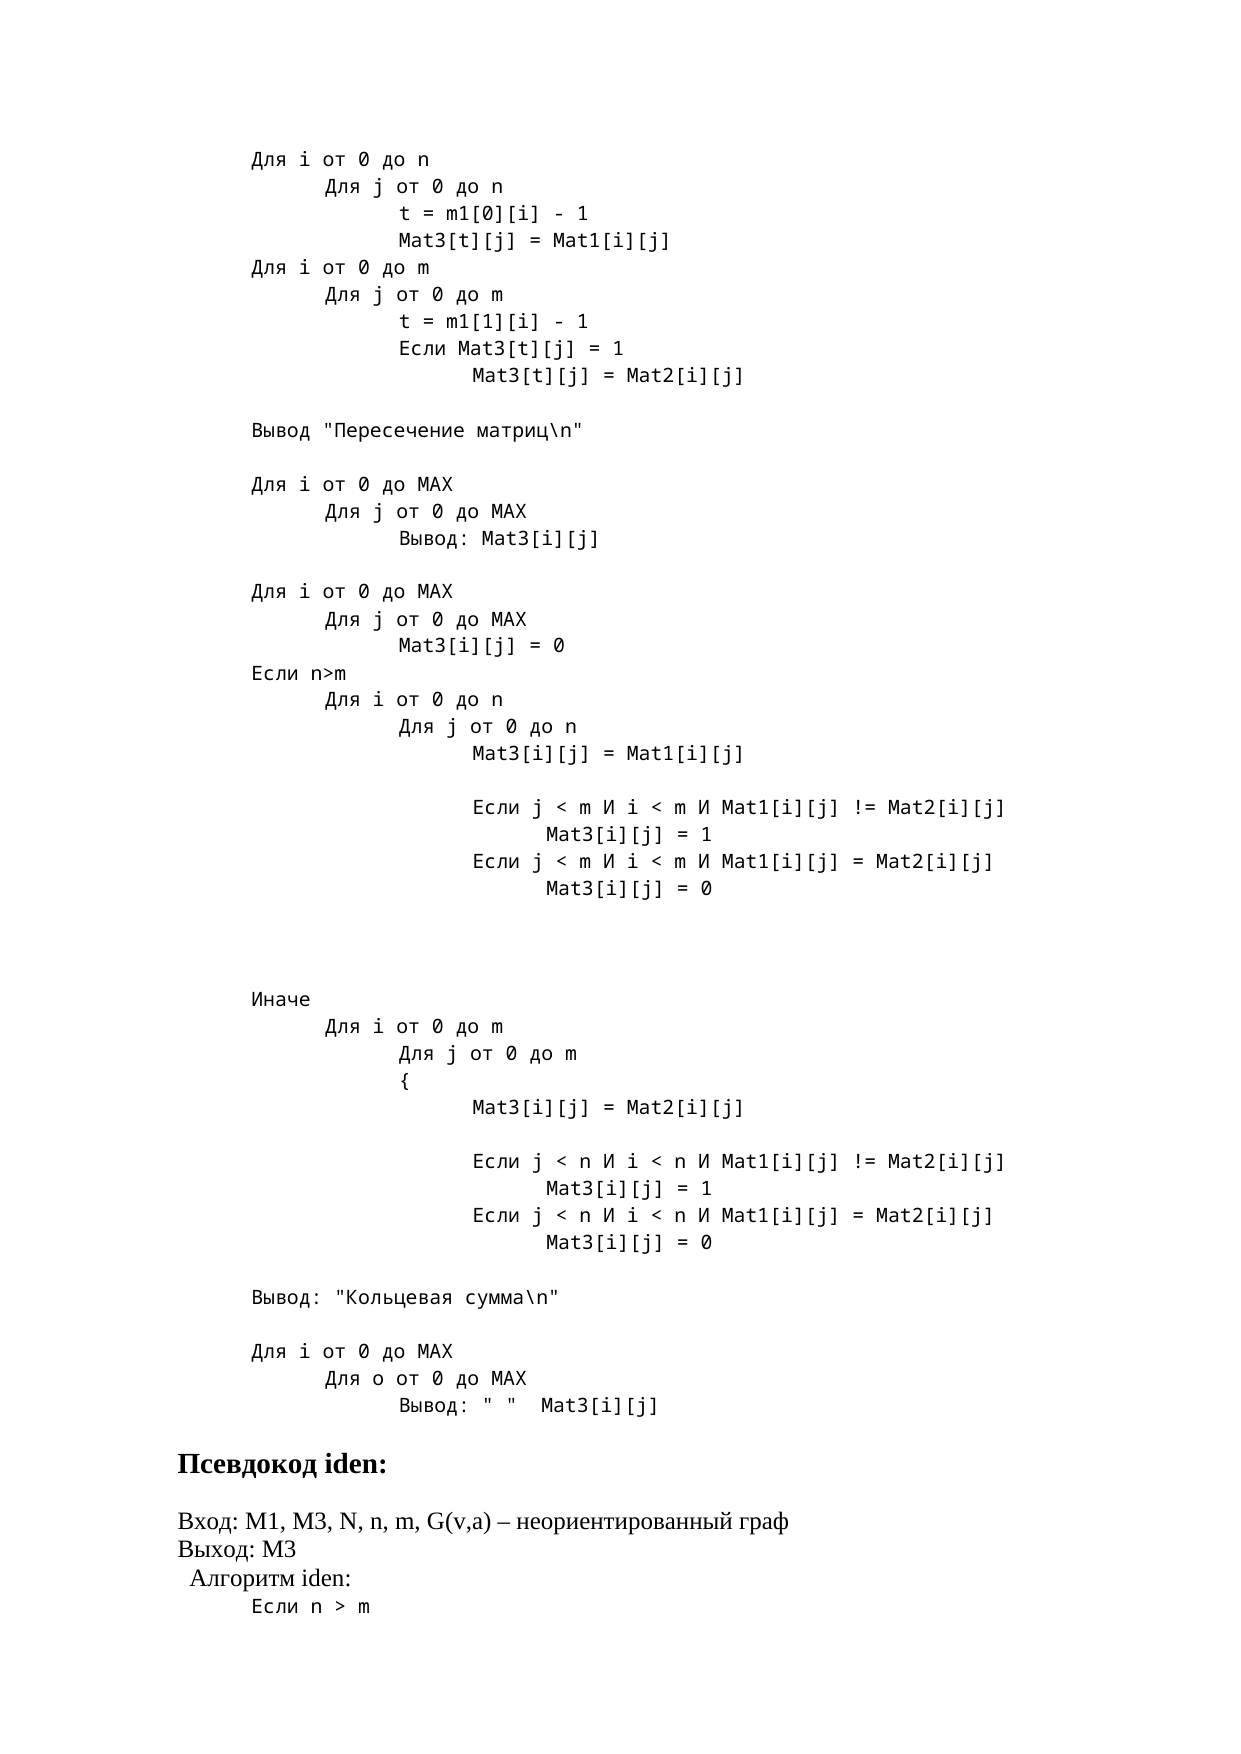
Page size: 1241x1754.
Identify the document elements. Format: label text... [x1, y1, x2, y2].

text Mat3[i][j] = 0 [177, 1228, 1152, 1255]
text Если j < m И i < m И Mat1[i][j] != Mat2[i][j] [177, 794, 1152, 821]
text t = m1[1][i] - 1 [177, 307, 1152, 334]
text Для о от 0 до MAX [177, 1364, 1152, 1391]
text Для j от 0 до m [177, 280, 1152, 307]
text Алгоритм iden: [177, 1563, 1152, 1592]
text Если n > m [177, 1592, 1152, 1619]
text Mat3[i][j] = Mat2[i][j] [177, 1093, 1152, 1121]
text { [177, 1067, 1152, 1093]
text Для i от 0 до MAX [177, 578, 1152, 605]
text Если n>m [177, 659, 1152, 686]
text Для i от 0 до m [177, 1013, 1152, 1039]
text Mat3[t][j] = Mat2[i][j] [177, 361, 1152, 388]
text Для i от 0 до n [177, 145, 1152, 172]
text Если j < m И i < m И Mat1[i][j] = Mat2[i][j] [177, 848, 1152, 874]
text Если j < n И i < n И Mat1[i][j] != Mat2[i][j] [177, 1147, 1152, 1174]
text Mat3[i][j] = 1 [177, 821, 1152, 848]
text Для i от 0 до MAX [177, 1337, 1152, 1364]
text Для j от 0 до n [177, 172, 1152, 199]
text Для i от 0 до m [177, 253, 1152, 280]
text Если j < n И i < n И Mat1[i][j] = Mat2[i][j] [177, 1201, 1152, 1228]
text Иначе [177, 986, 1152, 1013]
text Mat3[t][j] = Mat1[i][j] [177, 226, 1152, 253]
text Mat3[i][j] = 0 [177, 874, 1152, 902]
text Вывод "Пересечение матриц\n" [177, 416, 1152, 443]
text Вывод: "Кольцевая сумма\n" [177, 1283, 1152, 1310]
text Mat3[i][j] = 1 [177, 1174, 1152, 1201]
text Вход: M1, M3, N, n, m, G(v,a) – неориентированный граф [177, 1506, 1152, 1534]
text Для i от 0 до MAX [177, 470, 1152, 497]
text Выход: M3 [177, 1534, 1152, 1563]
text Для j от 0 до MAX [177, 497, 1152, 524]
text Псевдокод iden: [177, 1446, 1152, 1480]
text Для j от 0 до MAX [177, 605, 1152, 632]
text Для j от 0 до n [177, 713, 1152, 740]
text Для i от 0 до n [177, 686, 1152, 713]
text Вывод: " " Mat3[i][j] [177, 1391, 1152, 1418]
text Mat3[i][j] = Mat1[i][j] [177, 740, 1152, 767]
text Mat3[i][j] = 0 [177, 632, 1152, 659]
text Если Mat3[t][j] = 1 [177, 334, 1152, 361]
text t = m1[0][i] - 1 [177, 199, 1152, 226]
text Вывод: Mat3[i][j] [177, 524, 1152, 551]
text Для j от 0 до m [177, 1039, 1152, 1067]
